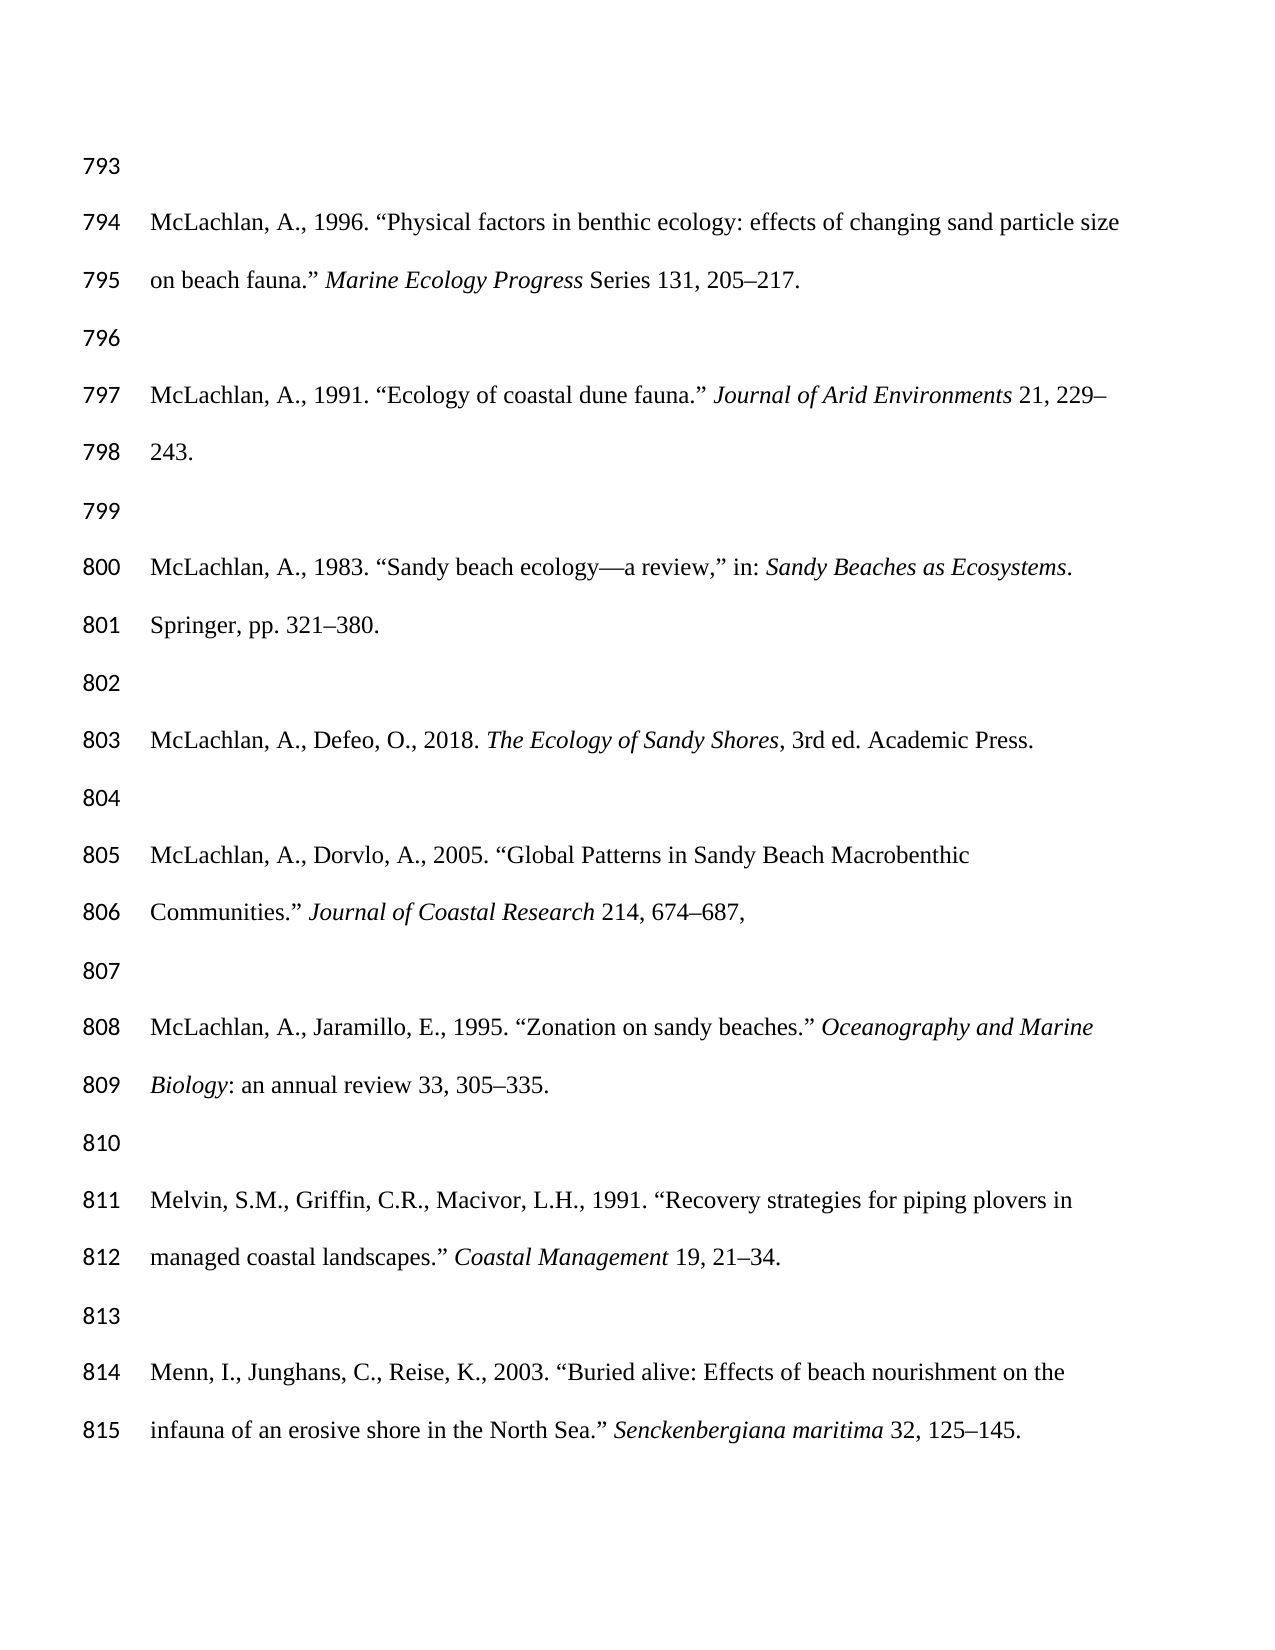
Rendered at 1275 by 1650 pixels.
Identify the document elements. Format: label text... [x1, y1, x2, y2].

text McLachlan, A., 1983. “Sandy beach ecology—a review,” in: Sandy Beaches as Ecosystems. Springer, pp. 321–380. [150, 552, 1125, 639]
text McLachlan, A., 1991. “Ecology of coastal dune fauna.” Journal of Arid Environments 21, 229–243. [150, 380, 1125, 466]
text McLachlan, A., Jaramillo, E., 1995. “Zonation on sandy beaches.” Oceanography and Marine Biology: an annual review 33, 305–335. [150, 1012, 1125, 1099]
text McLachlan, A., 1996. “Physical factors in benthic ecology: effects of changing sand particle size on beach fauna.” Marine Ecology Progress Series 131, 205–217. [150, 207, 1125, 294]
text McLachlan, A., Dorvlo, A., 2005. “Global Patterns in Sandy Beach Macrobenthic Communities.” Journal of Coastal Research 214, 674–687, [150, 840, 1125, 926]
text Melvin, S.M., Griffin, C.R., Macivor, L.H., 1991. “Recovery strategies for piping plovers in managed coastal landscapes.” Coastal Management 19, 21–34. [150, 1185, 1125, 1271]
text Menn, I., Junghans, C., Reise, K., 2003. “Buried alive: Effects of beach nourishment on the infauna of an erosive shore in the North Sea.” Senckenbergiana maritima 32, 125–145. [150, 1357, 1125, 1444]
text McLachlan, A., Defeo, O., 2018. The Ecology of Sandy Shores, 3rd ed. Academic Press. [150, 725, 1125, 754]
